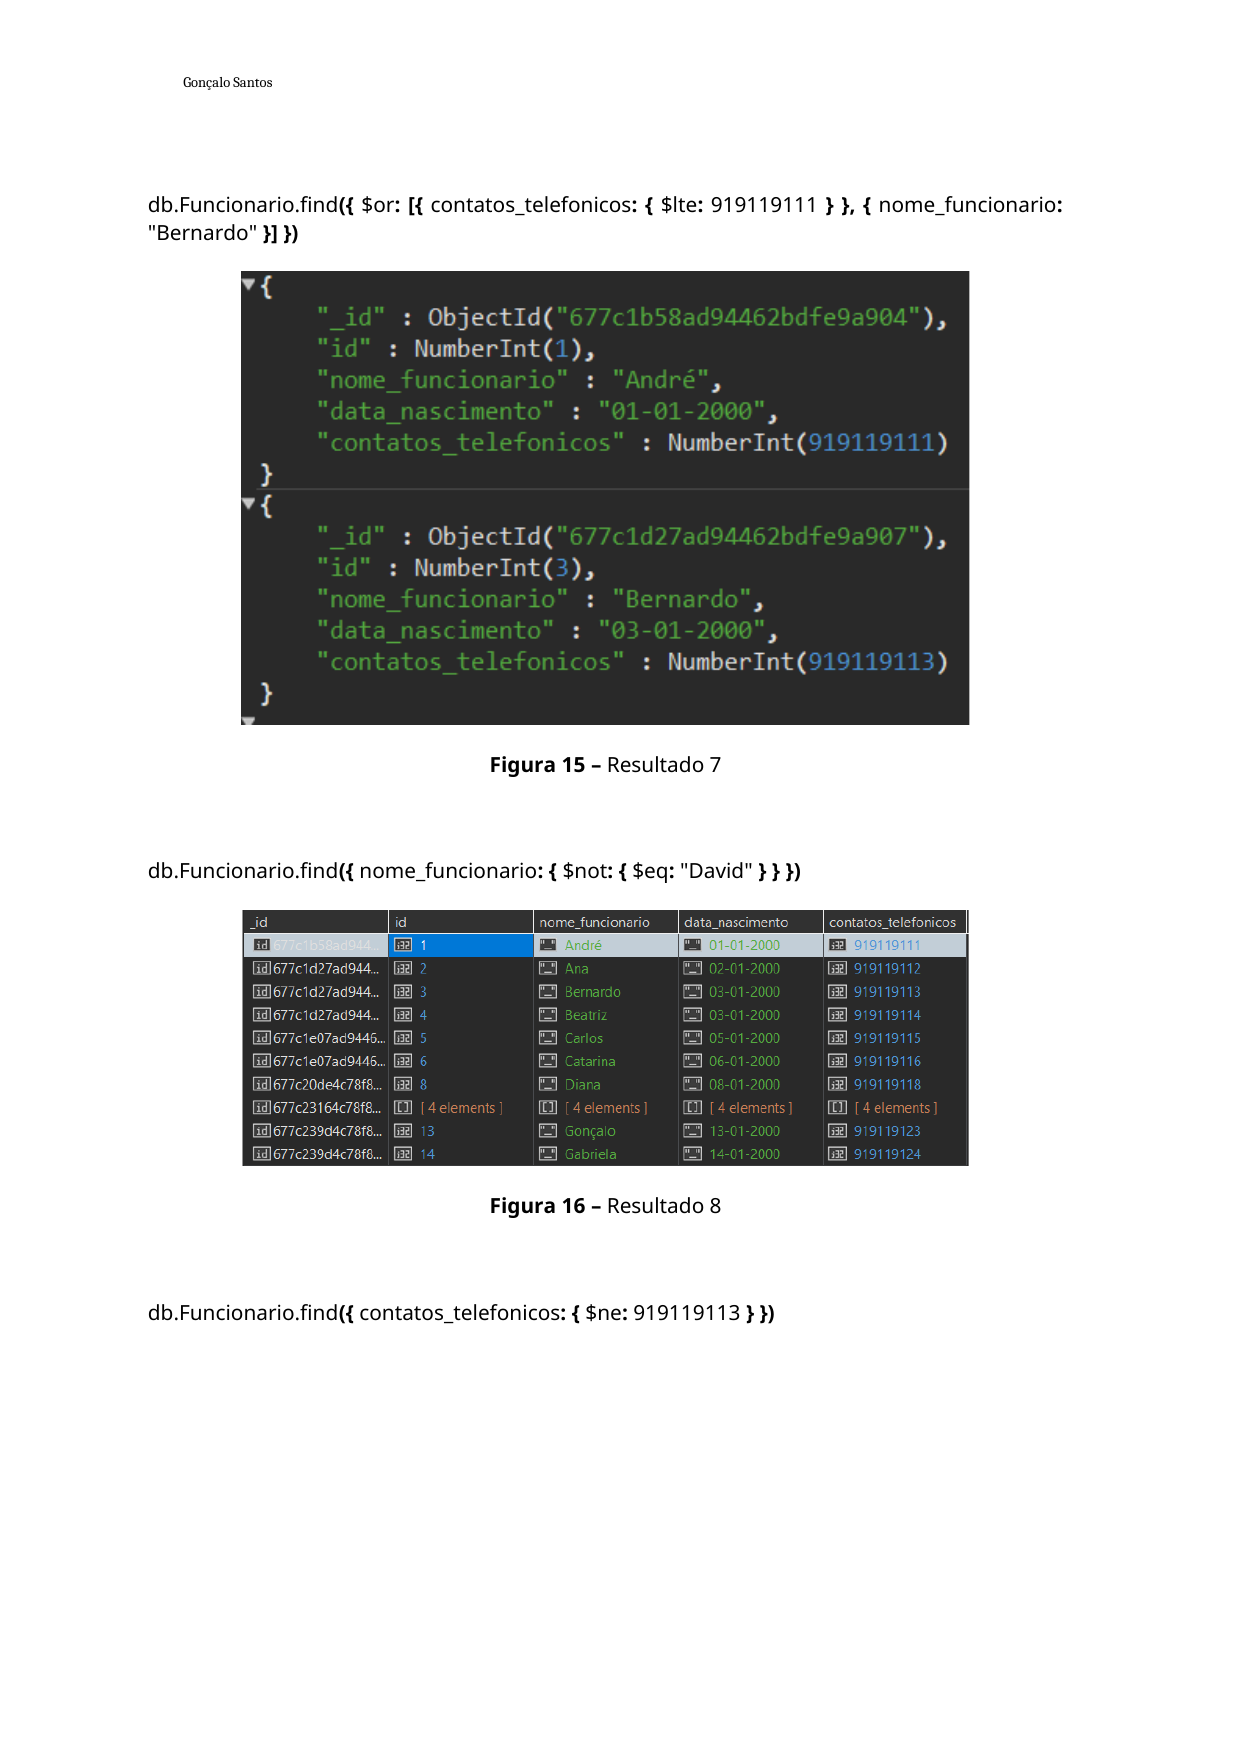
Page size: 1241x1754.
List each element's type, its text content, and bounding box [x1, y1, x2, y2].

text db.Funcionario.find({ contatos_telefonicos: { $ne: 919119113 } }) [148, 1298, 1063, 1326]
text db.Funcionario.find({ nome_funcionario: { $not: { $eq: "David" } } }) [148, 857, 1063, 885]
picture [242, 910, 969, 1166]
text db.Funcionario.find({ $or: [{ contatos_telefonicos: { $lte: 919119111 } }, { nome_funcionario: "Bernardo" }] }) [148, 190, 1063, 247]
text Figura 16 – Resultado 8 [148, 1191, 1063, 1219]
picture [241, 271, 970, 725]
text Figura 15 – Resultado 7 [148, 750, 1063, 778]
